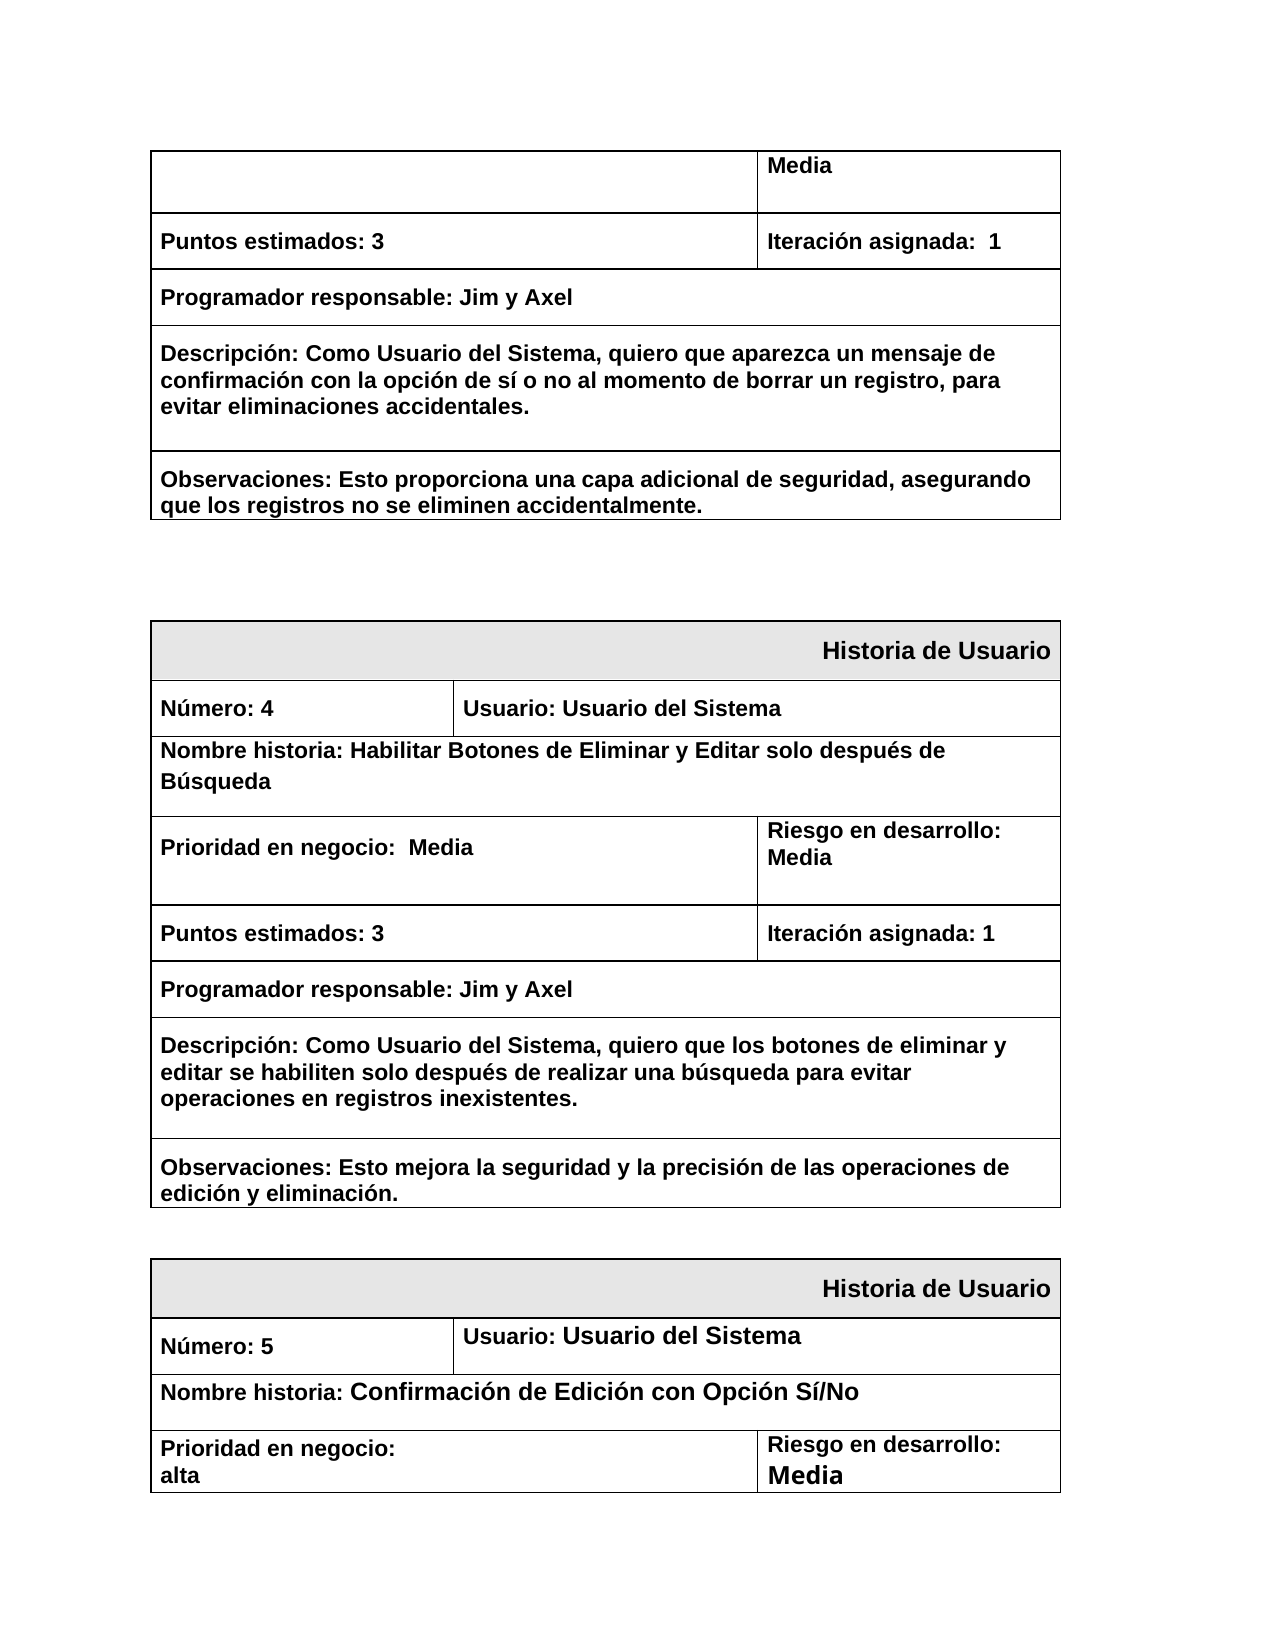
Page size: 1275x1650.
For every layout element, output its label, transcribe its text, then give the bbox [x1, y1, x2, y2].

table_cell Nombre historia: Confirmación de Edición con Opción Sí/No [152, 1375, 1060, 1430]
table_cell Riesgo en desarrollo: Media [758, 817, 1060, 904]
table_cell Descripción: Como Usuario del Sistema, quiero que aparezca un mensaje de confirmación con la opción de sí o no al momento de borrar un registro, para evitar eliminaciones accidentales. [152, 326, 1060, 450]
table_cell Descripción: Como Usuario del Sistema, quiero que los botones de eliminar y editar se habiliten solo después de realizar una búsqueda para evitar operaciones en registros inexistentes. [152, 1018, 1060, 1138]
table_cell Usuario: Usuario del Sistema [454, 681, 1060, 736]
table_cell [758, 152, 1060, 212]
table_header Historia de Usuario [152, 1260, 1060, 1317]
table_cell Riesgo en desarrollo: Media [758, 1431, 1060, 1492]
table_cell Usuario: Usuario del Sistema [454, 1319, 1060, 1373]
table_cell Iteración asignada: 1 [758, 906, 1060, 960]
table_cell Número: 4 [152, 681, 453, 736]
table_cell Prioridad en negocio: alta [152, 1431, 757, 1492]
table_cell Nombre historia: Habilitar Botones de Eliminar y Editar solo después de Búsqueda [152, 737, 1060, 816]
table_cell Puntos estimados: 3 [152, 214, 757, 268]
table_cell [152, 152, 757, 212]
table_cell Observaciones: Esto mejora la seguridad y la precisión de las operaciones de edición y eliminación. [152, 1139, 1060, 1206]
table_header Historia de Usuario [152, 622, 1060, 679]
table_cell Prioridad en negocio: Media [152, 817, 757, 904]
table_cell Programador responsable: Jim y Axel [152, 962, 1060, 1016]
table_cell Número: 5 [152, 1319, 453, 1373]
table_cell Iteración asignada: 1 [758, 214, 1060, 268]
table_cell Puntos estimados: 3 [152, 906, 757, 960]
table_cell Observaciones: Esto proporciona una capa adicional de seguridad, asegurando que los registros no se eliminen accidentalmente. [152, 452, 1060, 519]
table_cell Programador responsable: Jim y Axel [152, 270, 1060, 324]
